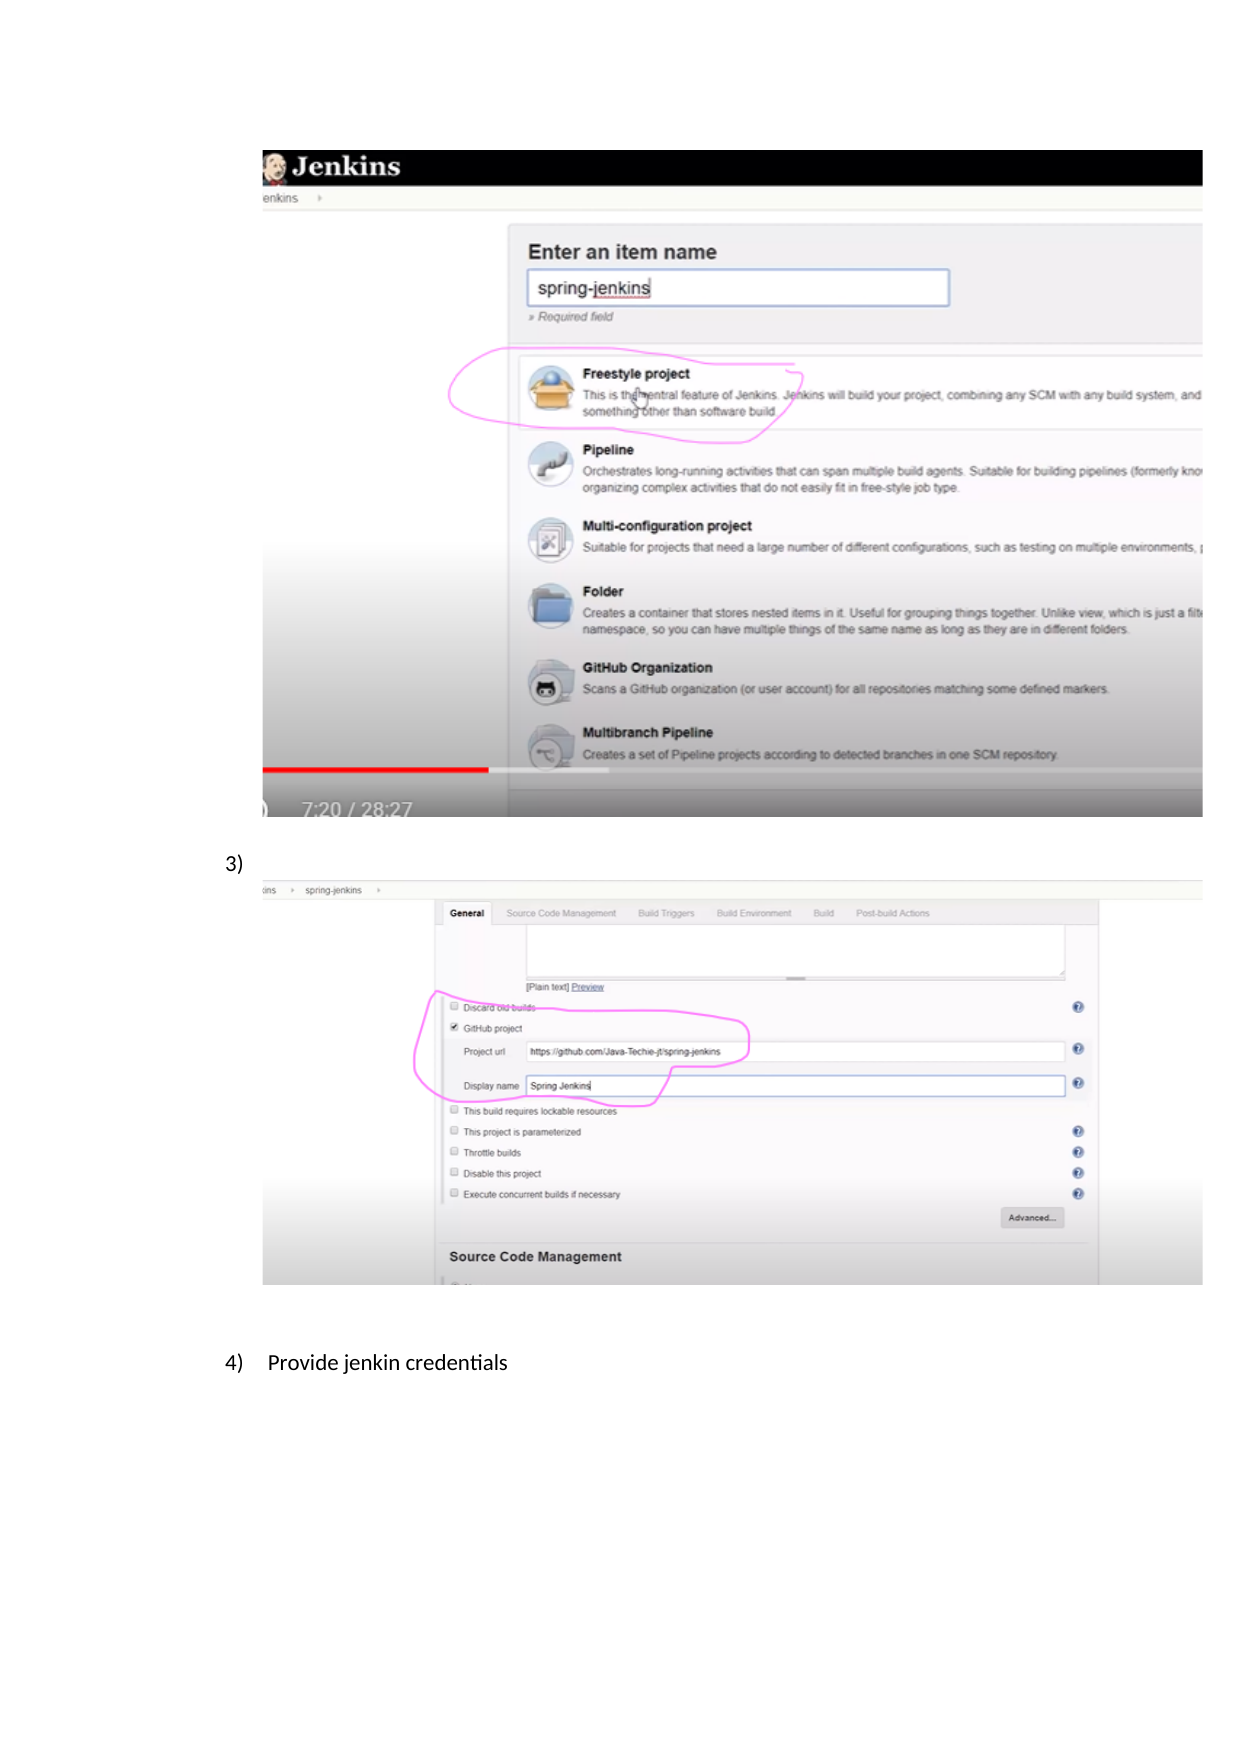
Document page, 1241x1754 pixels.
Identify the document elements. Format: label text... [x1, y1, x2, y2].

list Provide jenkin credentials [225, 1348, 1090, 1376]
picture [262, 879, 1203, 1285]
picture [262, 150, 1203, 817]
